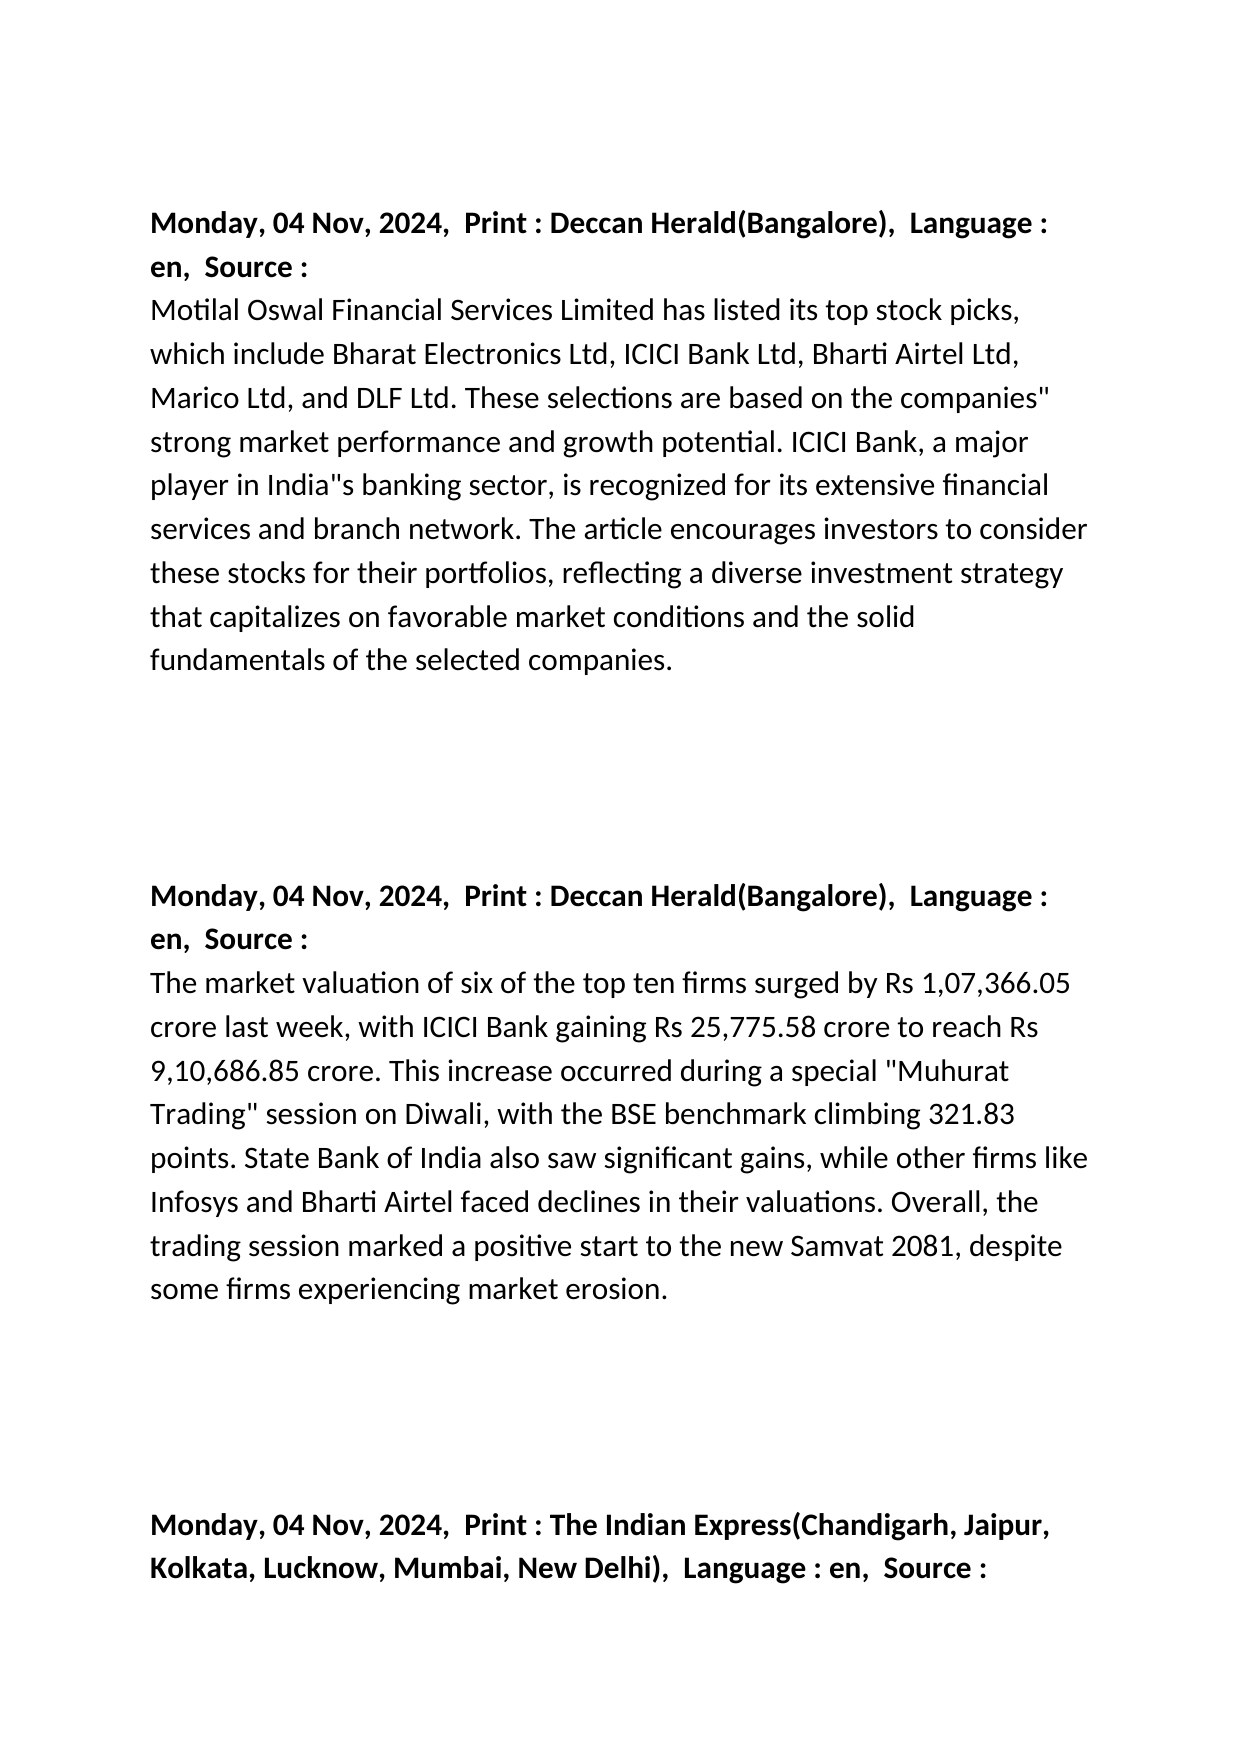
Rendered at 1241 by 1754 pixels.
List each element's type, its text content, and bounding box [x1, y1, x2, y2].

text Monday, 04 Nov, 2024, Print : Deccan Herald(Bangalore), Language : en, Source : The market valuation of six of the top ten firms surged by Rs 1,07,366.05 crore last week, with ICICI Bank gaining Rs 25,775.58 crore to reach Rs 9,10,686.85 crore. This increase occurred during a special "Muhurat Trading" session on Diwali, with the BSE benchmark climbing 321.83 points. State Bank of India also saw significant gains, while other firms like Infosys and Bharti Airtel faced declines in their valuations. Overall, the trading session marked a positive start to the new Samvat 2081, despite some firms experiencing market erosion. [150, 876, 1090, 1308]
text Monday, 04 Nov, 2024, Print : Deccan Herald(Bangalore), Language : en, Source : Motilal Oswal Financial Services Limited has listed its top stock picks, which include Bharat Electronics Ltd, ICICI Bank Ltd, Bharti Airtel Ltd, Marico Ltd, and DLF Ltd. These selections are based on the companies" strong market performance and growth potential. ICICI Bank, a major player in India"s banking sector, is recognized for its extensive financial services and branch network. The article encourages investors to consider these stocks for their portfolios, reflecting a diverse investment strategy that capitalizes on favorable market conditions and the solid fundamentals of the selected companies. [150, 203, 1090, 679]
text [150, 1505, 1090, 1587]
